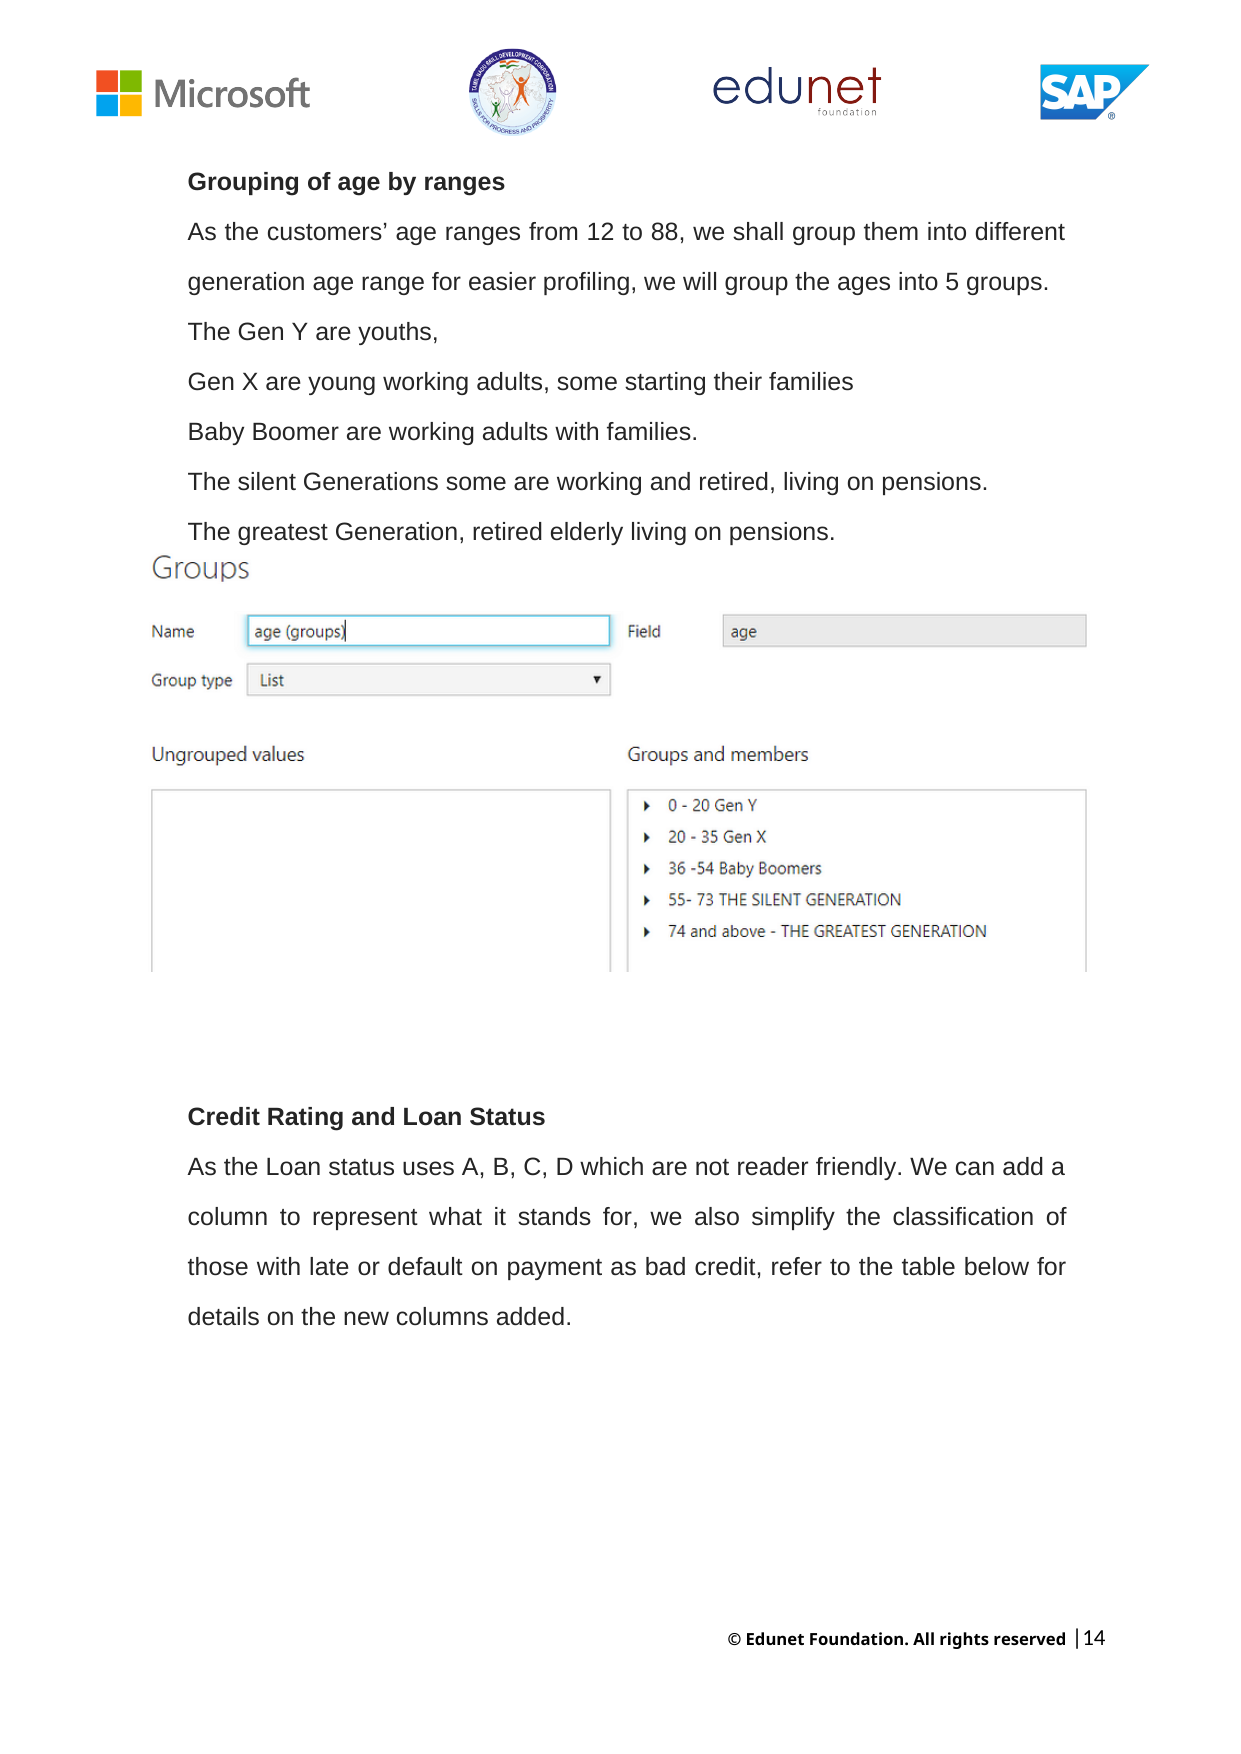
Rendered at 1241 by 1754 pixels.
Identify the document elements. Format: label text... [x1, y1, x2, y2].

picture [706, 60, 889, 122]
text The Gen Y are youths, [187, 300, 1068, 350]
text Credit Rating and Loan Status [187, 1086, 1068, 1136]
picture [91, 65, 316, 121]
text Grouping of age by ranges [187, 150, 1068, 200]
text The silent Generations some are working and retired, living on pensions. [187, 450, 1068, 500]
text The greatest Generation, retired elderly living on pensions. [187, 500, 1068, 550]
text Baby Boomer are working adults with families. [187, 400, 1068, 450]
picture [1039, 63, 1151, 121]
picture [147, 550, 1103, 972]
text As the Loan status uses A, B, C, D which are not reader friendly. We can add a column to represent what it stands for, we also simplify the classification of those with late or default on payment as bad credit, refer to the table below for details on the new columns added. [187, 1136, 1068, 1336]
picture [466, 45, 558, 137]
text Gen X are young working adults, some starting their families [187, 350, 1068, 400]
text As the customers’ age ranges from 12 to 88, we shall group them into different generation age range for easier profiling, we will group the ages into 5 groups. [187, 200, 1068, 300]
